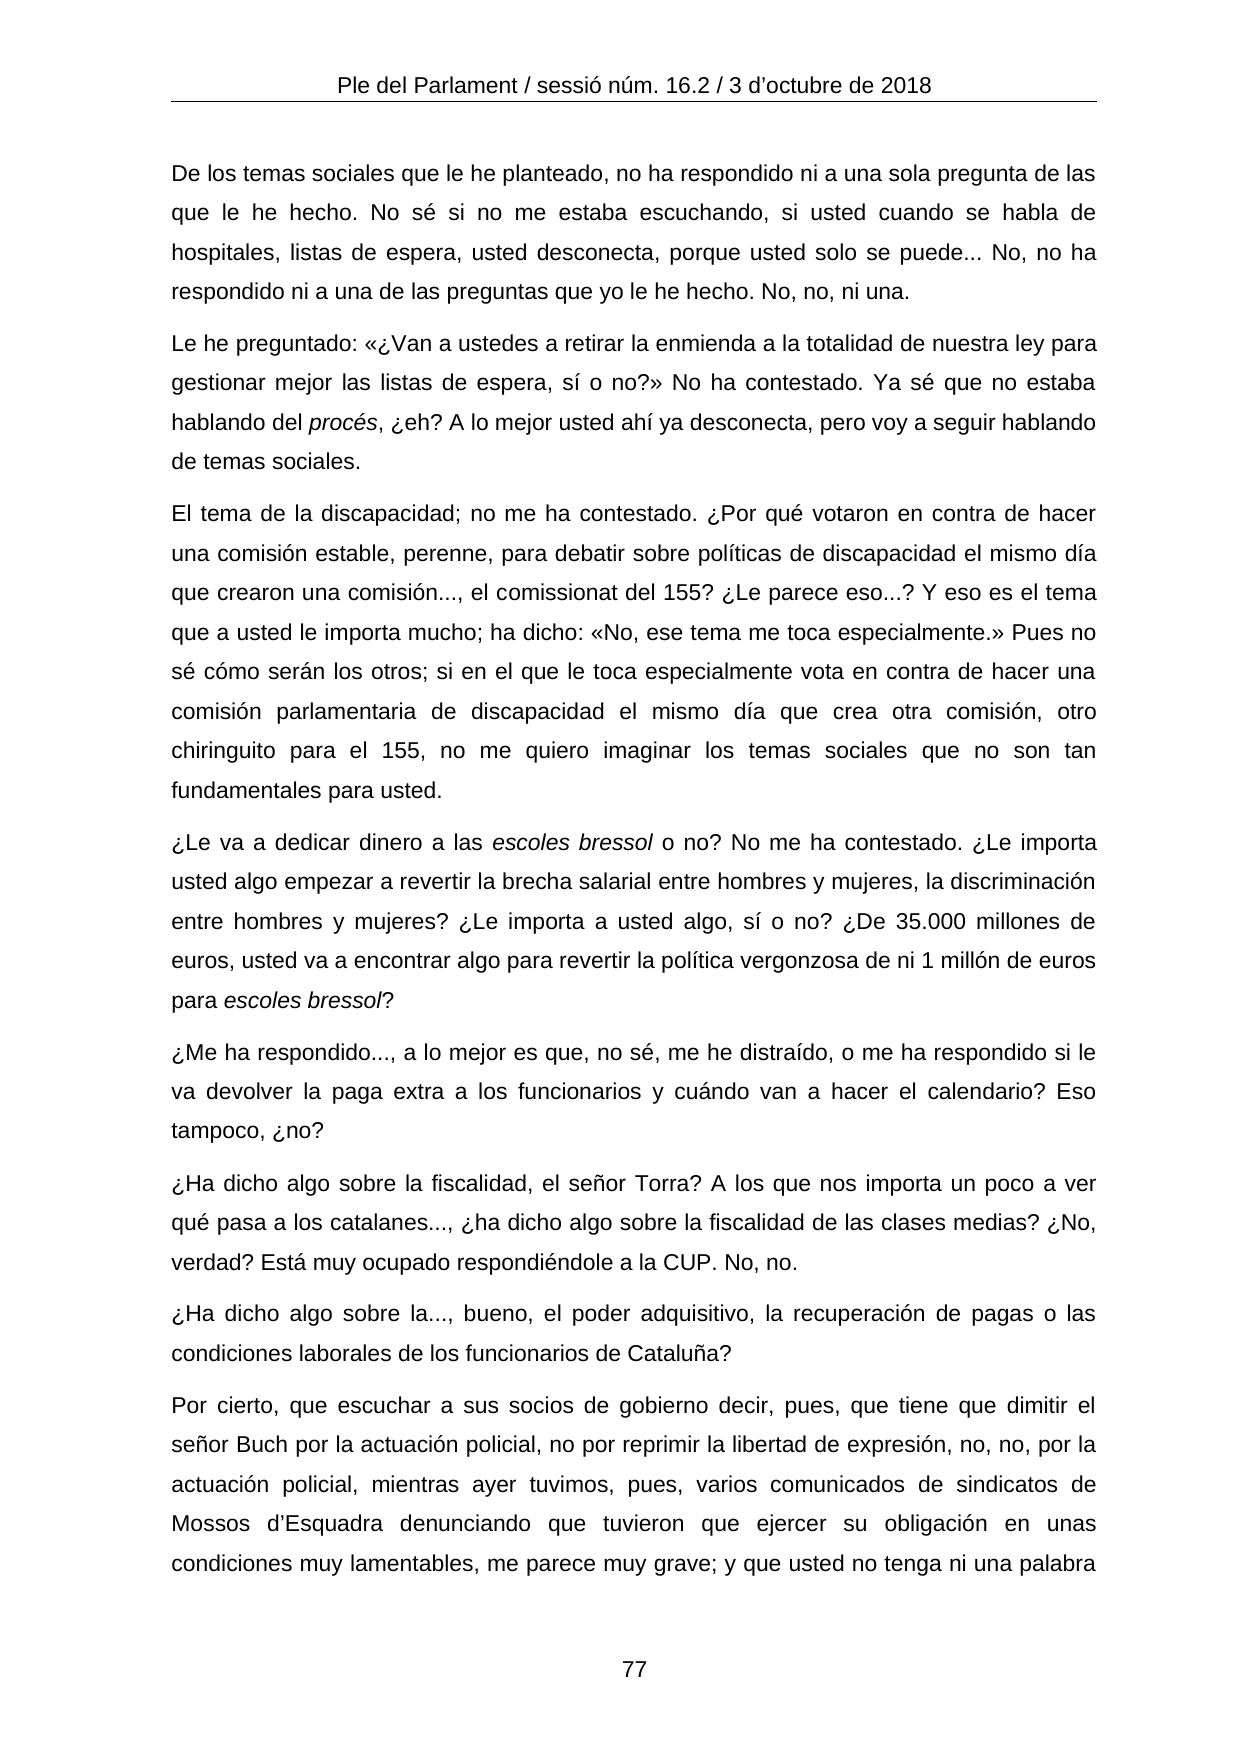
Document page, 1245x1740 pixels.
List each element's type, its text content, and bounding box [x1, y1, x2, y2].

text ¿Le va a dedicar dinero a las escoles bressol o no? No me ha contestado. ¿Le importa usted algo empezar a revertir la brecha salarial entre hombres y mujeres, la discriminación entre hombres y mujeres? ¿Le importa a usted algo, sí o no? ¿De 35.000 millones de euros, usted va a encontrar algo para revertir la política vergonzosa de ni 1 millón de euros para escoles bressol? [171, 829, 1097, 1013]
text ¿Me ha respondido..., a lo mejor es que, no sé, me he distraído, o me ha respondido si le va devolver la paga extra a los funcionarios y cuándo van a hacer el calendario? Eso tampoco, ¿no? [171, 1038, 1097, 1144]
text ¿Ha dicho algo sobre la fiscalidad, el señor Torra? A los que nos importa un poco a ver qué pasa a los catalanes..., ¿ha dicho algo sobre la fiscalidad de las clases medias? ¿No, verdad? Está muy ocupado respondiéndole a la CUP. No, no. [171, 1169, 1097, 1275]
text El tema de la discapacidad; no me ha contestado. ¿Por qué votaron en contra de hacer una comisión estable, perenne, para debatir sobre políticas de discapacidad el mismo día que crearon una comisión..., el comissionat del 155? ¿Le parece eso...? Y eso es el tema que a usted le importa mucho; ha dicho: «No, ese tema me toca especialmente.» Pues no sé cómo serán los otros; si en el que le toca especialmente vota en contra de hacer una comisión parlamentaria de discapacidad el mismo día que crea otra comisión, otro chiringuito para el 155, no me quiero imaginar los temas sociales que no son tan fundamentales para usted. [171, 500, 1097, 803]
text ¿Ha dicho algo sobre la..., bueno, el poder adquisitivo, la recuperación de pagas o las condiciones laborales de los funcionarios de Cataluña? [171, 1300, 1097, 1366]
text De los temas sociales que le he planteado, no ha respondido ni a una sola pregunta de las que le he hecho. No sé si no me estaba escuchando, si usted cuando se habla de hospitales, listas de espera, usted desconecta, porque usted solo se puede... No, no ha respondido ni a una de las preguntas que yo le he hecho. No, no, ni una. [171, 159, 1097, 304]
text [171, 1392, 1097, 1576]
text Le he preguntado: «¿Van a ustedes a retirar la enmienda a la totalidad de nuestra ley para gestionar mejor las listas de espera, sí o no?» No ha contestado. Ya sé que no estaba hablando del procés, ¿eh? A lo mejor usted ahí ya desconecta, pero voy a seguir hablando de temas sociales. [171, 330, 1097, 475]
